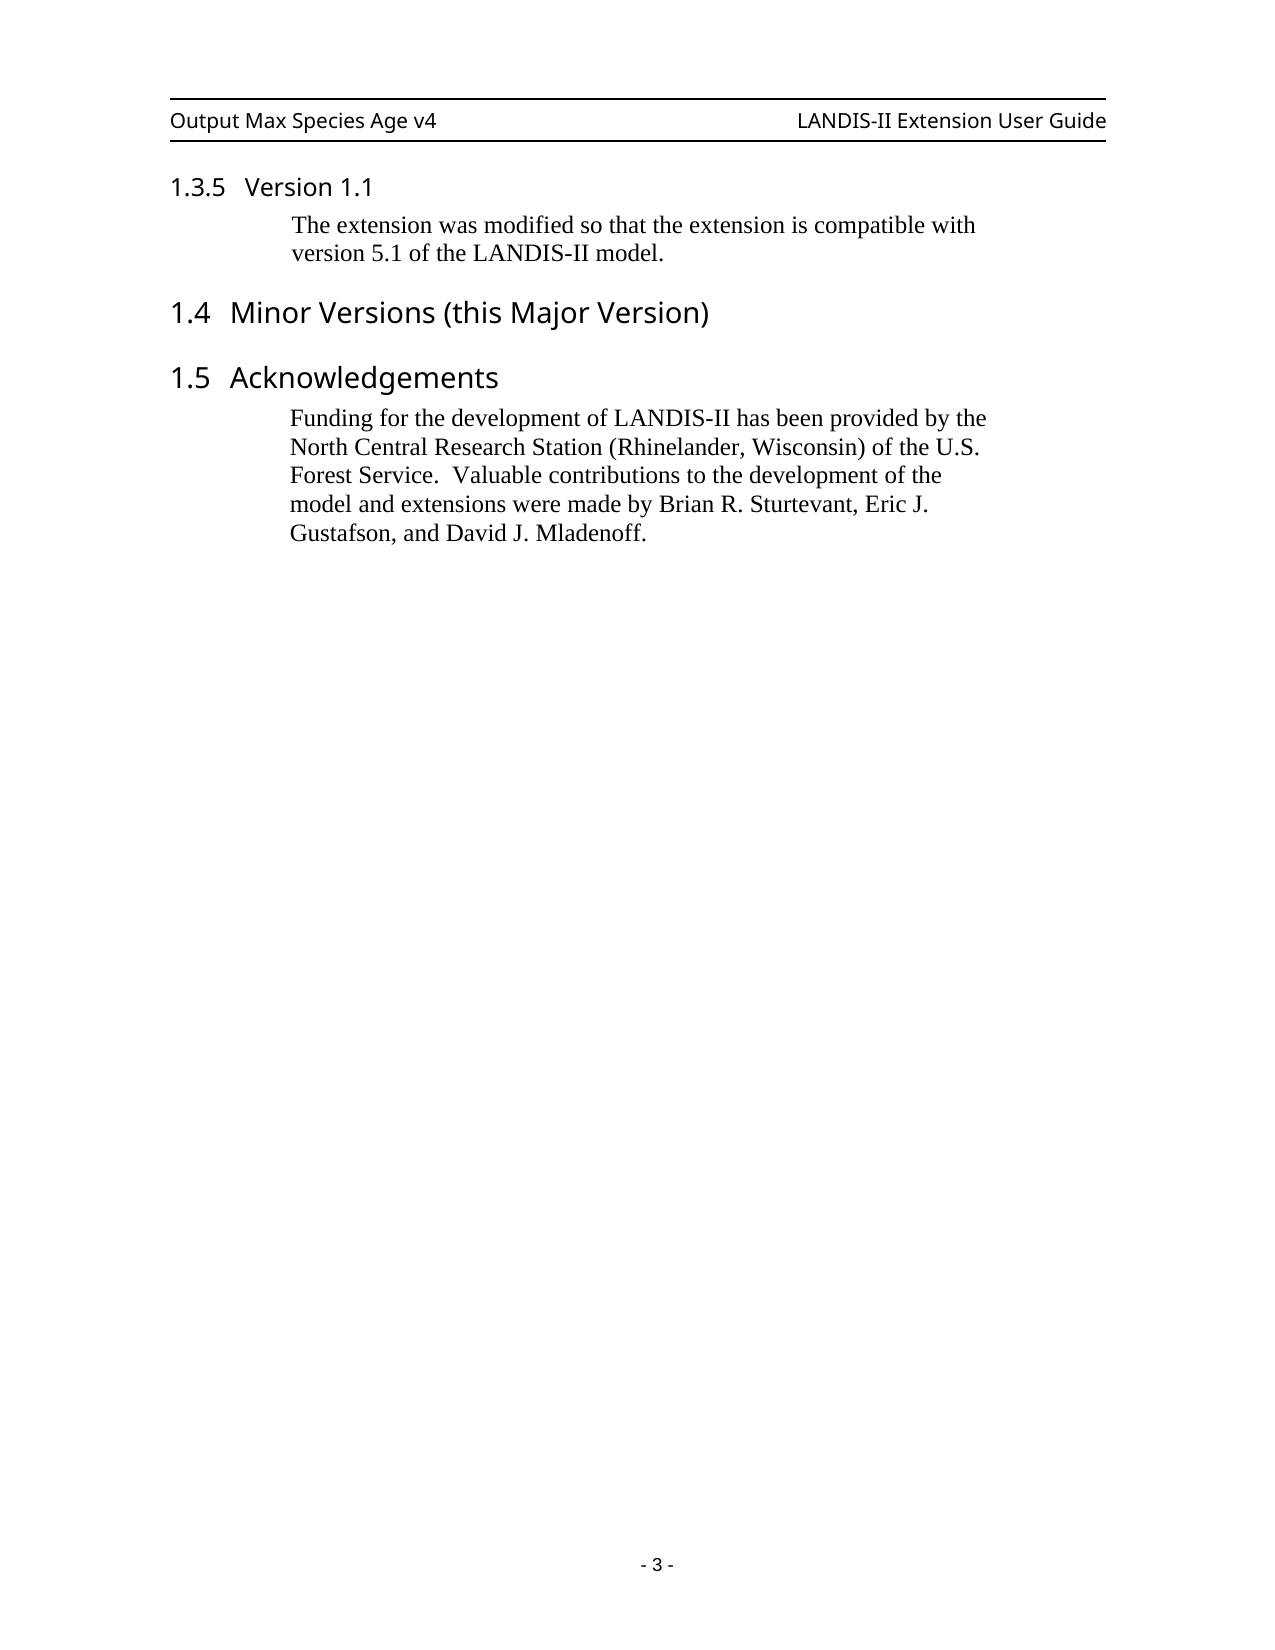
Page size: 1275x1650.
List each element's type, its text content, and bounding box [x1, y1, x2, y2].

subtitle Version 1.1 [169, 169, 1106, 203]
subtitle Acknowledgements [169, 357, 1106, 397]
subtitle Minor Versions (this Major Version) [169, 292, 1106, 332]
text The extension was modified so that the extension is compatible with version 5.1 of the LANDIS-II model. [291, 210, 1001, 267]
text Funding for the development of LANDIS-II has been provided by the North Central Research Station (Rhinelander, Wisconsin) of the U.S. Forest Service. Valuable contributions to the development of the model and extensions were made by Brian R. Sturtevant, Eric J. Gustafson, and David J. Mladenoff. [289, 403, 1001, 547]
